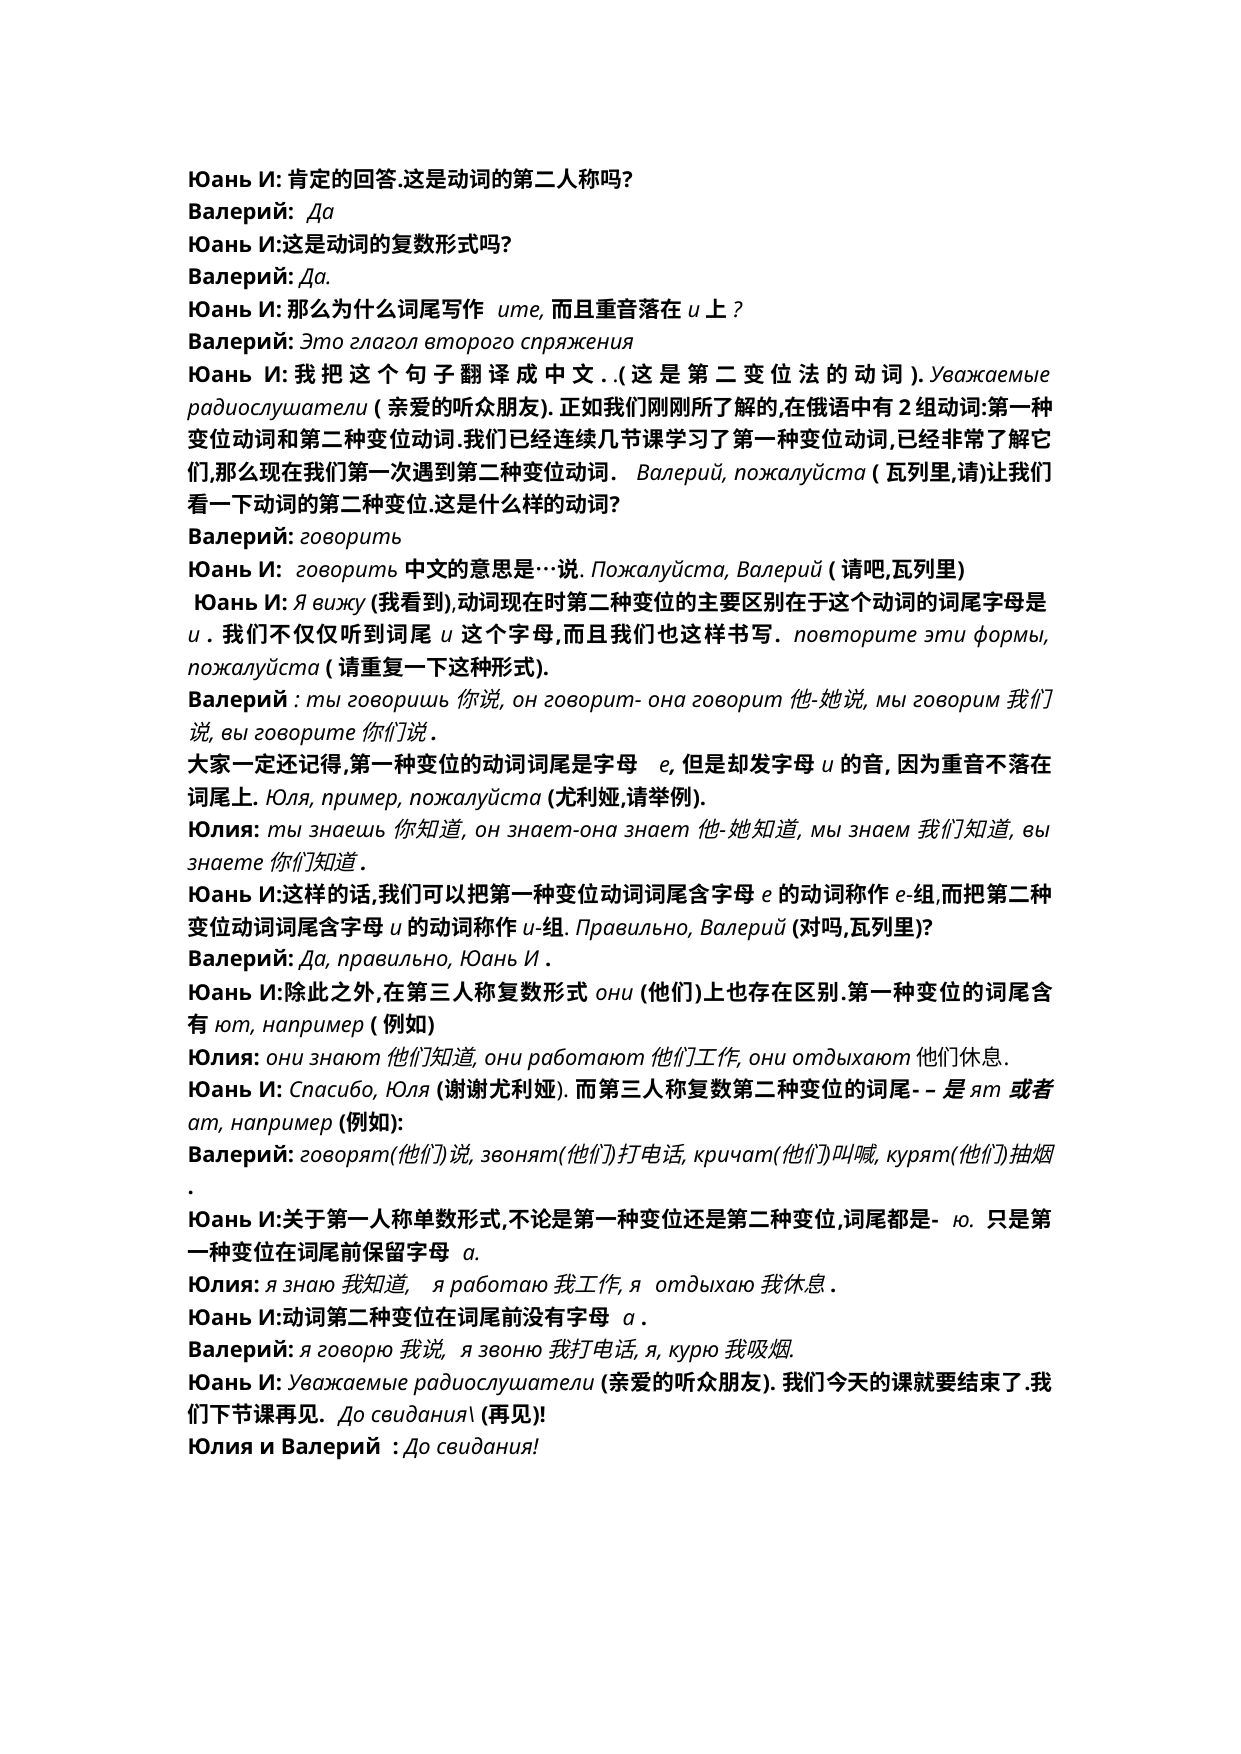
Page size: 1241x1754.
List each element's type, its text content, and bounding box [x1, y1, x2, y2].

text Юань И:动词第二种变位在词尾前没有字母 а . [187, 1299, 1053, 1332]
text Юань И: 肯定的回答.这是动词的第二人称吗? [187, 162, 1053, 194]
text Валерий: Да. [187, 259, 1053, 292]
text Юань И: 那么为什么词尾写作 ите, 而且重音落在 и 上 ? [187, 292, 1053, 324]
text Юлия: ты знаешь你知道, он знает-она знает他-她知道, мы знаем我们知道, вы знаете你们知道 . [187, 812, 1053, 877]
text Валерий: я говорю我说, я звоню我打电话, я, курю我吸烟. [187, 1332, 1053, 1364]
text Юань И:关于第一人称单数形式,不论是第一种变位还是第二种变位,词尾都是- ю. 只是第一种变位在词尾前保留字母 а. [187, 1202, 1053, 1267]
text Юань И: Я вижу (我看到),动词现在时第二种变位的主要区别在于这个动词的词尾字母是 и . 我们不仅仅听到词尾 и 这个字母,而且我们也这样书写. повторите эти формы, пожалуйста ( 请重复一下这种形式). [187, 584, 1053, 682]
text Юлия: они знают他们知道, они работают他们工作, они отдыхают他们休息. [187, 1039, 1053, 1072]
text Юань И: говорить 中文的意思是…说. Пожалуйста, Валерий ( 请吧,瓦列里) [187, 552, 1053, 584]
text Юань И:这样的话,我们可以把第一种变位动词词尾含字母 е 的动词称作 е-组,而把第二种变位动词词尾含字母 и 的动词称作 и-组. Правильно, Валерий (对吗,瓦列里)? [187, 877, 1053, 942]
text Валерий: Да [187, 194, 1053, 227]
text Юлия: я знаю我知道, я работаю我工作, я отдыхаю我休息 . [187, 1267, 1053, 1299]
text Юань И:这是动词的复数形式吗? [187, 227, 1053, 259]
text Юань И: Спасибо, Юля (谢谢尤利娅). 而第三人称复数第二种变位的词尾- – 是 ят 或者 ат, например (例如): [187, 1072, 1053, 1137]
text Юлия и Валерий : До свидания! [187, 1429, 1053, 1462]
text Юань И:除此之外,在第三人称复数形式 они (他们)上也存在区别.第一种变位的词尾含有 ют, например ( 例如) [187, 974, 1053, 1039]
text Валерий: Это глагол второго спряжения [187, 324, 1053, 357]
text Валерий: Да, правильно, Юань И . [187, 942, 1053, 974]
text Валерий: говорят(他们)说, звонят(他们)打电话, кричат(他们)叫喊, курят(他们)抽烟 . [187, 1137, 1053, 1202]
text 大家一定还记得,第一种变位的动词词尾是字母 е, 但是却发字母 и 的音, 因为重音不落在词尾上. Юля, пример, пожалуйста (尤利娅,请举例). [187, 747, 1053, 812]
text Валерий : ты говоришь你说, он говорит- она говорит他-她说, мы говорим我们说, вы говорите你们说 . [187, 682, 1053, 747]
text Юань И: Уважаемые радиослушатели (亲爱的听众朋友). 我们今天的课就要结束了.我们下节课再见. До свидания\ (再见)! [187, 1364, 1053, 1429]
text Юань И:我把这个句子翻译成中文. .(这是第二变位法的动词). Уважаемые радиослушатели ( 亲爱的听众朋友). 正如我们刚刚所了解的,在俄语中有2组动词:第一种变位动词和第二种变位动词.我们已经连续几节课学习了第一种变位动词,已经非常了解它们,那么现在我们第一次遇到第二种变位动词. Валерий, пожалуйста ( 瓦列里,请)让我们看一下动词的第二种变位.这是什么样的动词? [187, 357, 1053, 519]
text Валерий: говорить [187, 519, 1053, 552]
